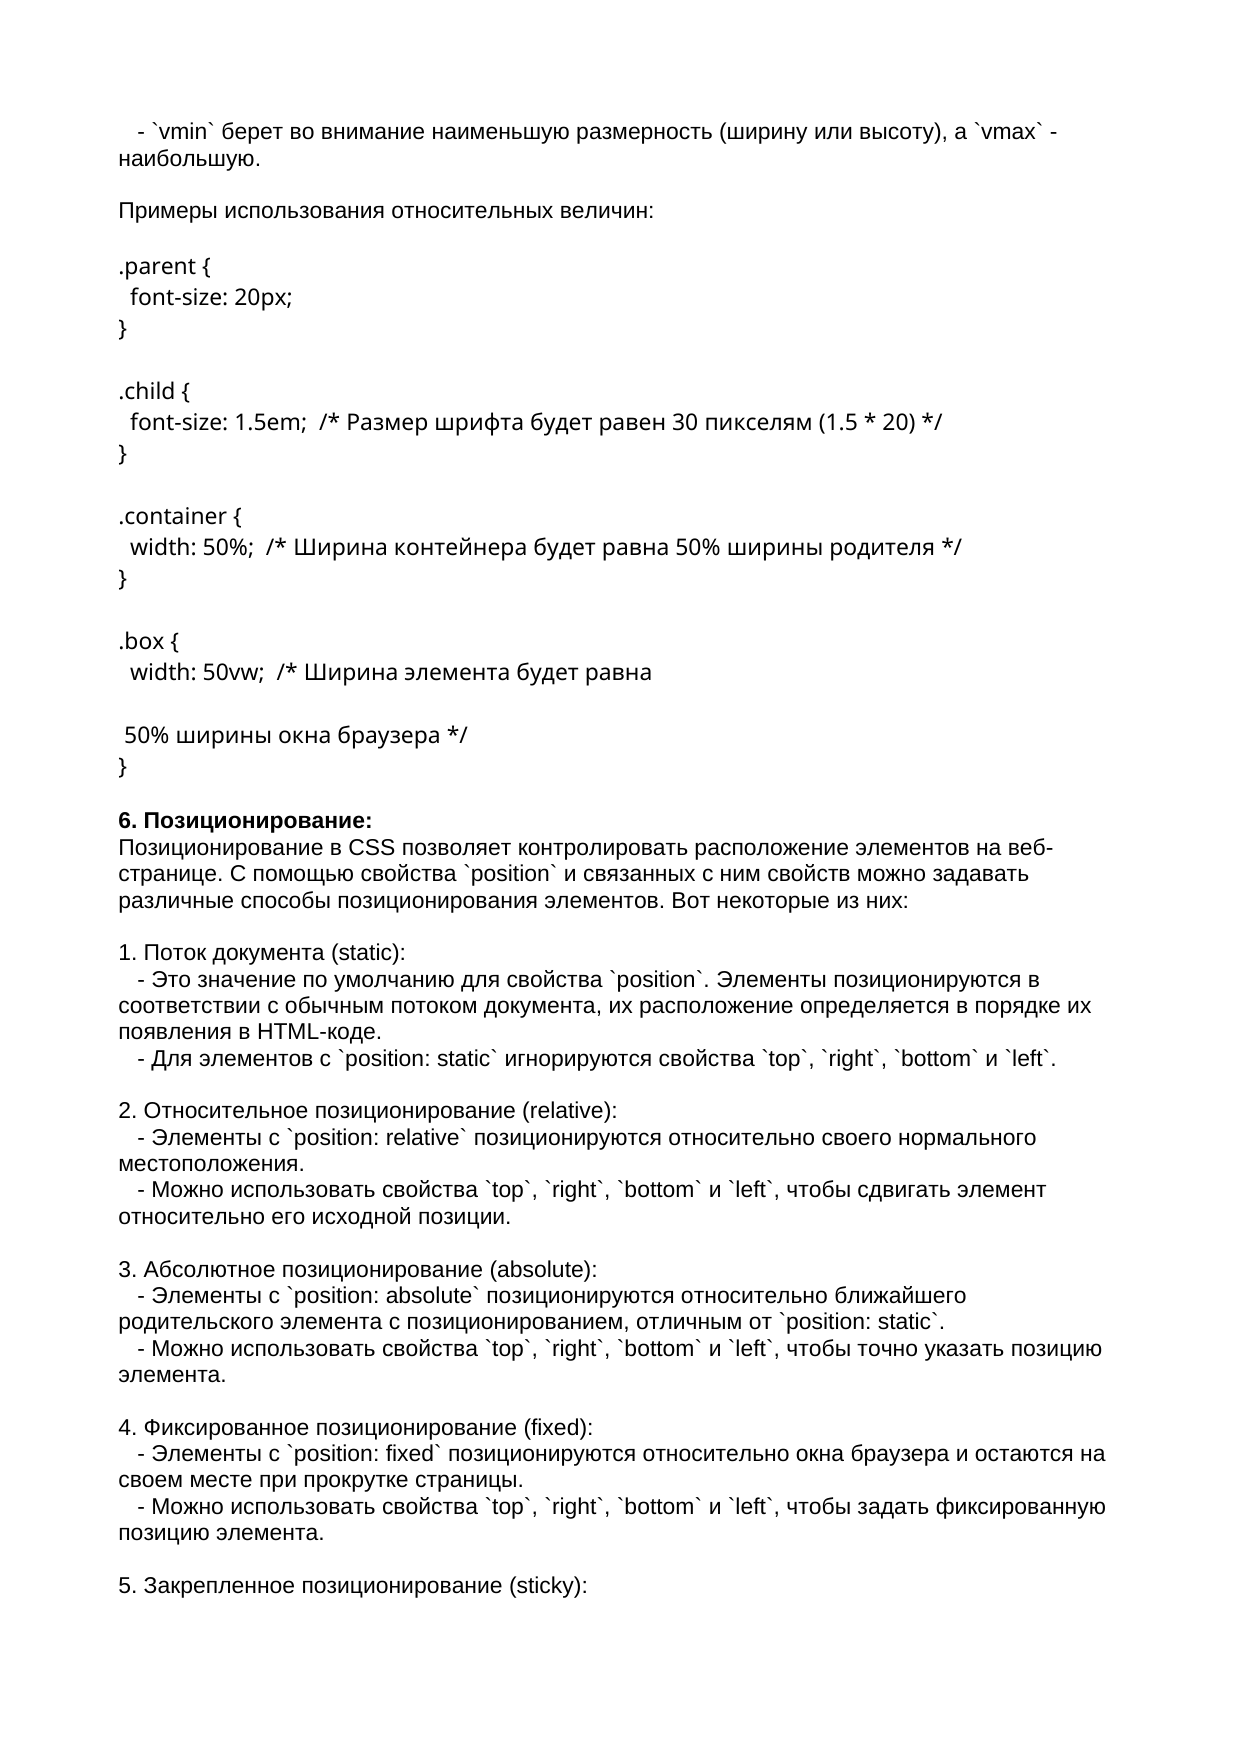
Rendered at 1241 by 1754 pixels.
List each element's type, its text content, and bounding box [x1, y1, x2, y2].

text 50% ширины окна браузера */ [118, 719, 1122, 750]
text 3. Абсолютное позиционирование (absolute): [118, 1256, 1122, 1282]
text 5. Закрепленное позиционирование (sticky): [118, 1572, 1122, 1598]
text - Элементы с `position: absolute` позиционируются относительно ближайшего родительского элемента с позиционированием, отличным от `position: static`. [118, 1282, 1122, 1334]
text - Элементы с `position: relative` позиционируются относительно своего нормального местоположения. [118, 1124, 1122, 1176]
text - Можно использовать свойства `top`, `right`, `bottom` и `left`, чтобы точно указать позицию элемента. [118, 1334, 1122, 1387]
text } [118, 312, 1122, 344]
text - Для элементов с `position: static` игнорируются свойства `top`, `right`, `bottom` и `left`. [118, 1045, 1122, 1071]
text } [118, 437, 1122, 469]
text .box { [118, 625, 1122, 656]
text - Элементы с `position: fixed` позиционируются относительно окна браузера и остаются на своем месте при прокрутке страницы. [118, 1440, 1122, 1493]
text } [118, 750, 1122, 781]
text Примеры использования относительных величин: [118, 197, 1122, 223]
text - Можно использовать свойства `top`, `right`, `bottom` и `left`, чтобы сдвигать элемент относительно его исходной позиции. [118, 1176, 1122, 1229]
text 4. Фиксированное позиционирование (fixed): [118, 1414, 1122, 1440]
text - Можно использовать свойства `top`, `right`, `bottom` и `left`, чтобы задать фиксированную позицию элемента. [118, 1493, 1122, 1545]
text width: 50vw; /* Ширина элемента будет равна [118, 656, 1122, 687]
text .parent { [118, 250, 1122, 281]
text .container { [118, 500, 1122, 531]
text 1. Поток документа (static): [118, 939, 1122, 966]
text - Это значение по умолчанию для свойства `position`. Элементы позиционируются в соответствии с обычным потоком документа, их расположение определяется в порядке их появления в HTML-коде. [118, 966, 1122, 1045]
text .child { [118, 375, 1122, 406]
text font-size: 1.5em; /* Размер шрифта будет равен 30 пикселям (1.5 * 20) */ [118, 406, 1122, 437]
text font-size: 20px; [118, 281, 1122, 312]
text 6. Позиционирование: Позиционирование в CSS позволяет контролировать расположение элементов на веб-странице. С помощью свойства `position` и связанных с ним свойств можно задавать различные способы позиционирования элементов. Вот некоторые из них: [118, 807, 1122, 913]
text } [118, 562, 1122, 594]
text 2. Относительное позиционирование (relative): [118, 1097, 1122, 1124]
text - `vmin` берет во внимание наименьшую размерность (ширину или высоту), а `vmax` - наибольшую. [118, 118, 1122, 171]
text width: 50%; /* Ширина контейнера будет равна 50% ширины родителя */ [118, 531, 1122, 562]
